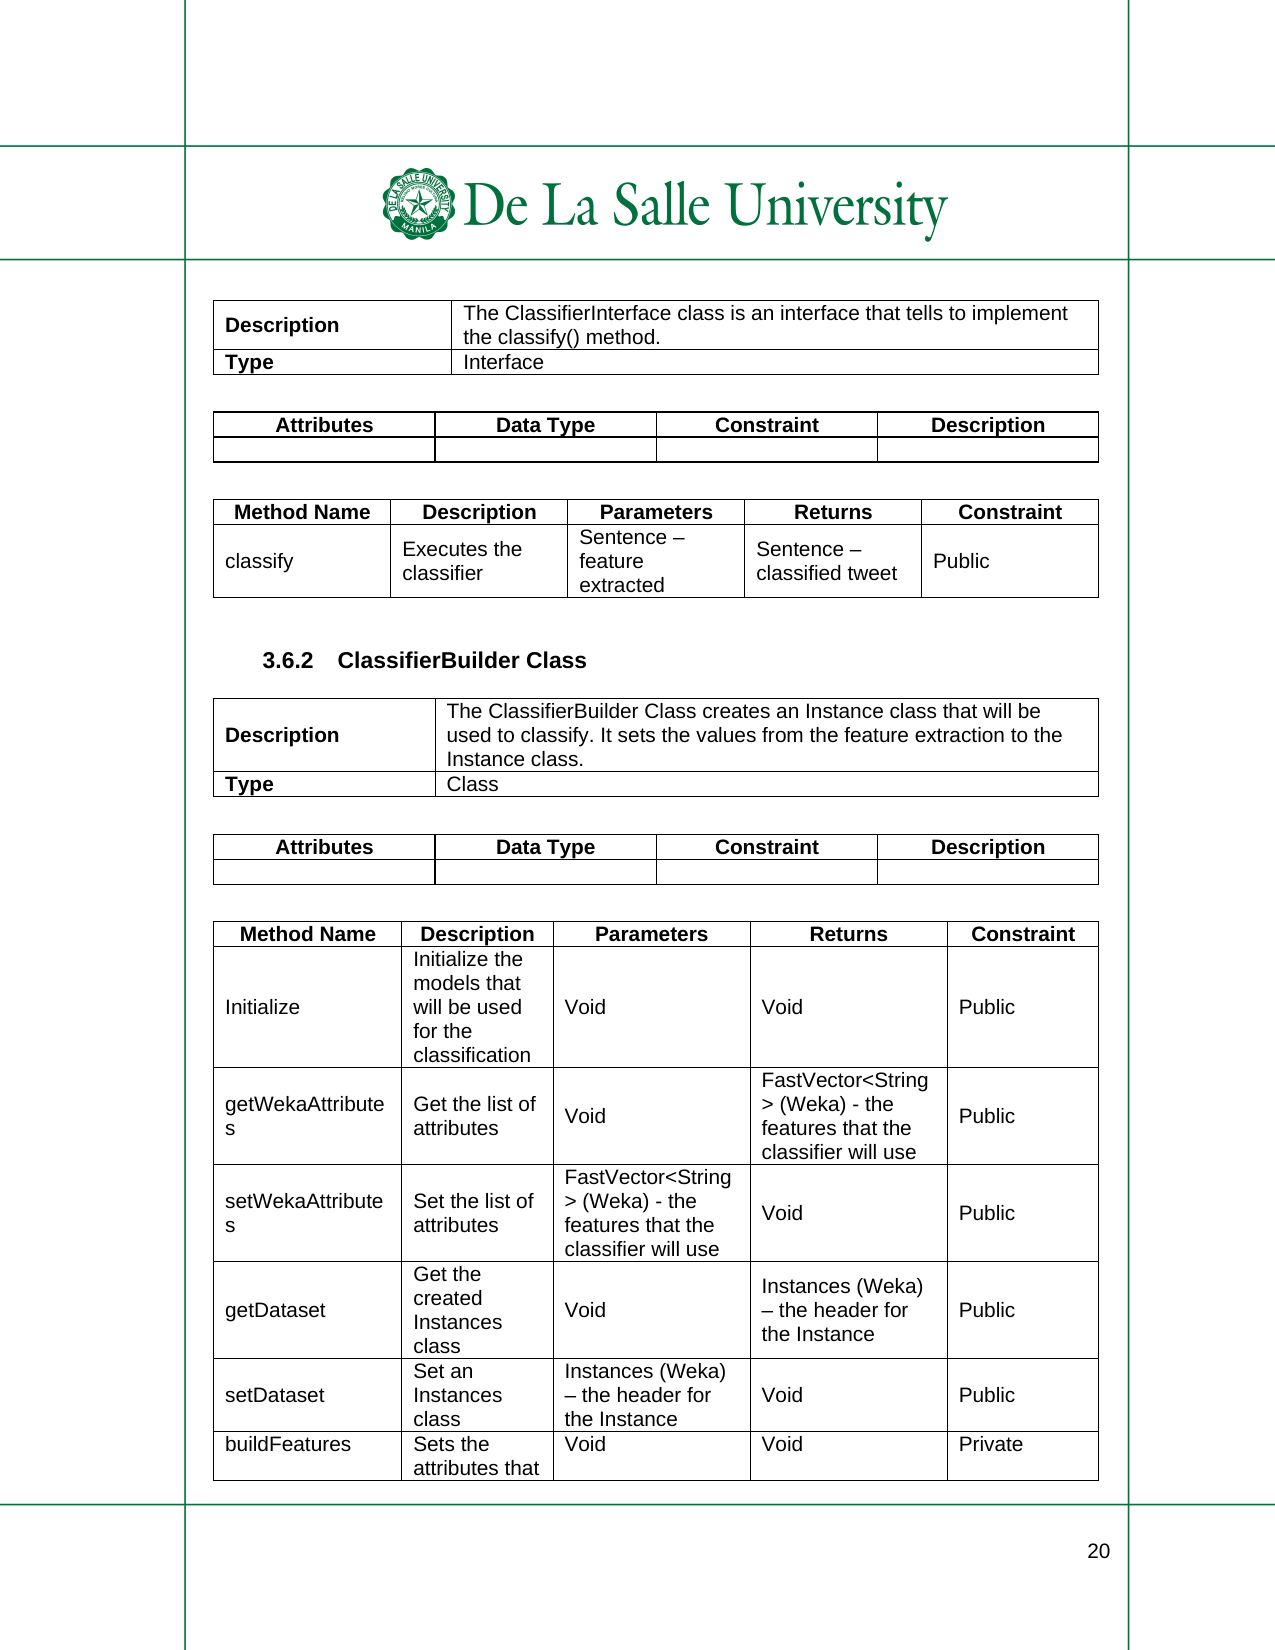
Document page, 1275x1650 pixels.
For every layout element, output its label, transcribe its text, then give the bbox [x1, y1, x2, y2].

table_cell [436, 860, 656, 884]
table_cell [657, 860, 877, 884]
table_header Description [402, 922, 553, 946]
table_header Attributes [214, 413, 434, 436]
subtitle ClassifierBuilder Class [262, 647, 1110, 673]
table_cell Executes the classifier [391, 525, 567, 597]
table_cell FastVector<String> (Weka) - the features that the classifier will use [554, 1165, 750, 1261]
table_cell setWekaAttributes [214, 1165, 401, 1261]
table_cell Void [751, 1432, 947, 1479]
table_cell [214, 438, 434, 461]
table_cell Void [751, 1359, 947, 1431]
table_header Constraint [657, 413, 877, 436]
table_cell Public [922, 525, 1098, 597]
table_cell Public [948, 1262, 1098, 1358]
table_header Description [878, 413, 1098, 436]
table_cell Class [436, 772, 1098, 796]
table_cell Type [214, 772, 435, 796]
table_cell Void [554, 1262, 750, 1358]
table_header Constraint [922, 500, 1098, 524]
table_cell Get the list of attributes [402, 1068, 553, 1164]
table_cell Type [214, 350, 451, 374]
table_header Parameters [568, 500, 744, 524]
table_header Description [878, 835, 1098, 859]
table_header Description [214, 699, 435, 771]
table_cell Sentence – classified tweet [745, 525, 921, 597]
table_cell classify [214, 525, 390, 597]
table_cell buildFeatures [214, 1432, 401, 1479]
table_cell Void [751, 947, 947, 1067]
table_header Method Name [214, 922, 401, 946]
table_cell [878, 860, 1098, 884]
table_cell getDataset [214, 1262, 401, 1358]
table_cell Void [554, 1432, 750, 1479]
table_cell Instances (Weka) – the header for the Instance [751, 1262, 947, 1358]
table_cell setDataset [214, 1359, 401, 1431]
table_header The ClassifierInterface class is an interface that tells to implement the classify() method. [452, 301, 1098, 349]
table_cell Get the created Instances class [402, 1262, 553, 1358]
table_cell Void [554, 1068, 750, 1164]
table_header Method Name [214, 500, 390, 524]
table_cell Set an Instances class [402, 1359, 553, 1431]
table_header Data Type [436, 835, 656, 859]
table_header Constraint [948, 922, 1098, 946]
table_header The ClassifierBuilder Class creates an Instance class that will be used to classify. It sets the values from the feature extraction to the Instance class. [436, 699, 1098, 771]
table_cell Instances (Weka) – the header for the Instance [554, 1359, 750, 1431]
table_cell Sentence – feature extracted [568, 525, 744, 597]
table_cell [214, 860, 434, 884]
table_cell Initialize the models that will be used for the classification [402, 947, 553, 1067]
table_header Returns [745, 500, 921, 524]
table_header Constraint [657, 835, 877, 859]
table_cell Public [948, 1165, 1098, 1261]
table_cell [657, 438, 877, 461]
table_header Parameters [554, 922, 750, 946]
table_cell Private [948, 1432, 1098, 1479]
table_cell Public [948, 1068, 1098, 1164]
table_cell [878, 438, 1098, 461]
table_cell Void [554, 947, 750, 1067]
table_cell Initialize [214, 947, 401, 1067]
table_header Returns [751, 922, 947, 946]
table_cell Void [751, 1165, 947, 1261]
picture [0, 0, 1275, 1650]
table_cell Set the list of attributes [402, 1165, 553, 1261]
table_cell [436, 438, 656, 461]
table_header Data Type [436, 413, 656, 436]
table_header Description [214, 301, 451, 349]
table_cell getWekaAttributes [214, 1068, 401, 1164]
table_cell Public [948, 947, 1098, 1067]
table_cell Public [948, 1359, 1098, 1431]
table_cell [402, 1432, 553, 1479]
table_cell FastVector<String> (Weka) - the features that the classifier will use [751, 1068, 947, 1164]
table_cell Interface [452, 350, 1098, 374]
table_header Attributes [214, 835, 434, 859]
table_header Description [391, 500, 567, 524]
